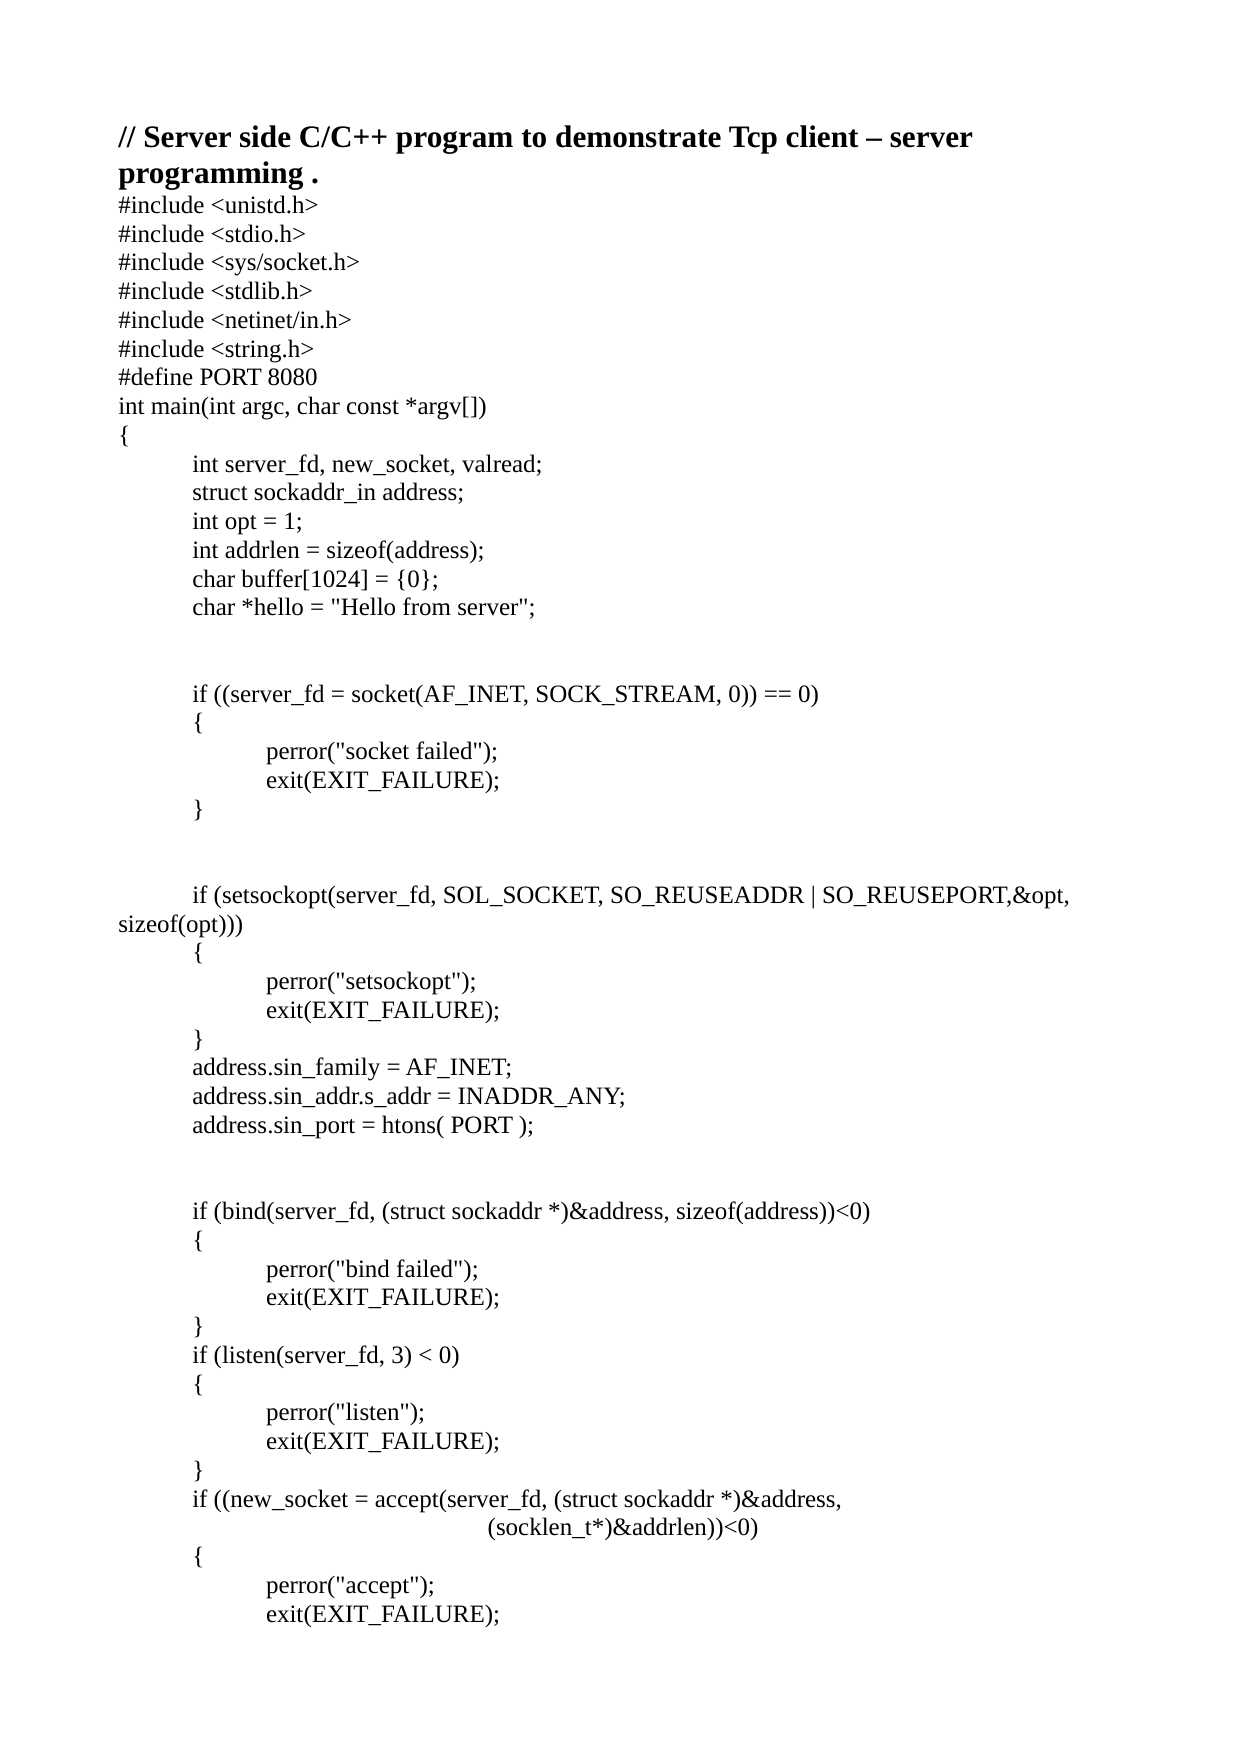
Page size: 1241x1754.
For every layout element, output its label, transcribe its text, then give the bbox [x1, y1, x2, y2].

text address.sin_addr.s_addr = INADDR_ANY; [118, 1081, 1122, 1110]
text // Server side C/C++ program to demonstrate Tcp client – server programming . [118, 118, 1122, 190]
text exit(EXIT_FAILURE); [118, 995, 1122, 1024]
text #include <stdio.h> [118, 219, 1122, 247]
text char *hello = "Hello from server"; [118, 592, 1122, 621]
text if ((new_socket = accept(server_fd, (struct sockaddr *)&address, [118, 1484, 1122, 1512]
text struct sockaddr_in address; [118, 477, 1122, 506]
text int addrlen = sizeof(address); [118, 535, 1122, 564]
text if (setsockopt(server_fd, SOL_SOCKET, SO_REUSEADDR | SO_REUSEPORT,&opt, sizeof(opt))) [118, 880, 1122, 937]
text perror("bind failed"); [118, 1254, 1122, 1282]
text (socklen_t*)&addrlen))<0) [118, 1512, 1122, 1541]
text #include <stdlib.h> [118, 276, 1122, 305]
text #define PORT 8080 [118, 362, 1122, 391]
text { [118, 1225, 1122, 1254]
text { [118, 937, 1122, 966]
text address.sin_port = htons( PORT ); [118, 1110, 1122, 1139]
text exit(EXIT_FAILURE); [118, 1282, 1122, 1311]
text int server_fd, new_socket, valread; [118, 449, 1122, 477]
text { [118, 707, 1122, 736]
text perror("setsockopt"); [118, 966, 1122, 995]
text } [118, 794, 1122, 822]
text } [118, 1455, 1122, 1484]
text if (bind(server_fd, (struct sockaddr *)&address, sizeof(address))<0) [118, 1196, 1122, 1225]
text int main(int argc, char const *argv[]) [118, 391, 1122, 420]
text { [118, 1541, 1122, 1570]
text { [118, 1369, 1122, 1397]
text char buffer[1024] = {0}; [118, 564, 1122, 592]
text #include <sys/socket.h> [118, 247, 1122, 276]
text #include <unistd.h> [118, 190, 1122, 219]
text exit(EXIT_FAILURE); [118, 765, 1122, 794]
text { [118, 420, 1122, 449]
text exit(EXIT_FAILURE); [118, 1599, 1122, 1627]
text perror("socket failed"); [118, 736, 1122, 765]
text address.sin_family = AF_INET; [118, 1052, 1122, 1081]
text #include <string.h> [118, 334, 1122, 362]
text int opt = 1; [118, 506, 1122, 535]
text perror("accept"); [118, 1570, 1122, 1599]
text perror("listen"); [118, 1397, 1122, 1426]
text } [118, 1311, 1122, 1340]
text exit(EXIT_FAILURE); [118, 1426, 1122, 1455]
text if ((server_fd = socket(AF_INET, SOCK_STREAM, 0)) == 0) [118, 679, 1122, 707]
text if (listen(server_fd, 3) < 0) [118, 1340, 1122, 1369]
text } [118, 1024, 1122, 1052]
text #include <netinet/in.h> [118, 305, 1122, 334]
